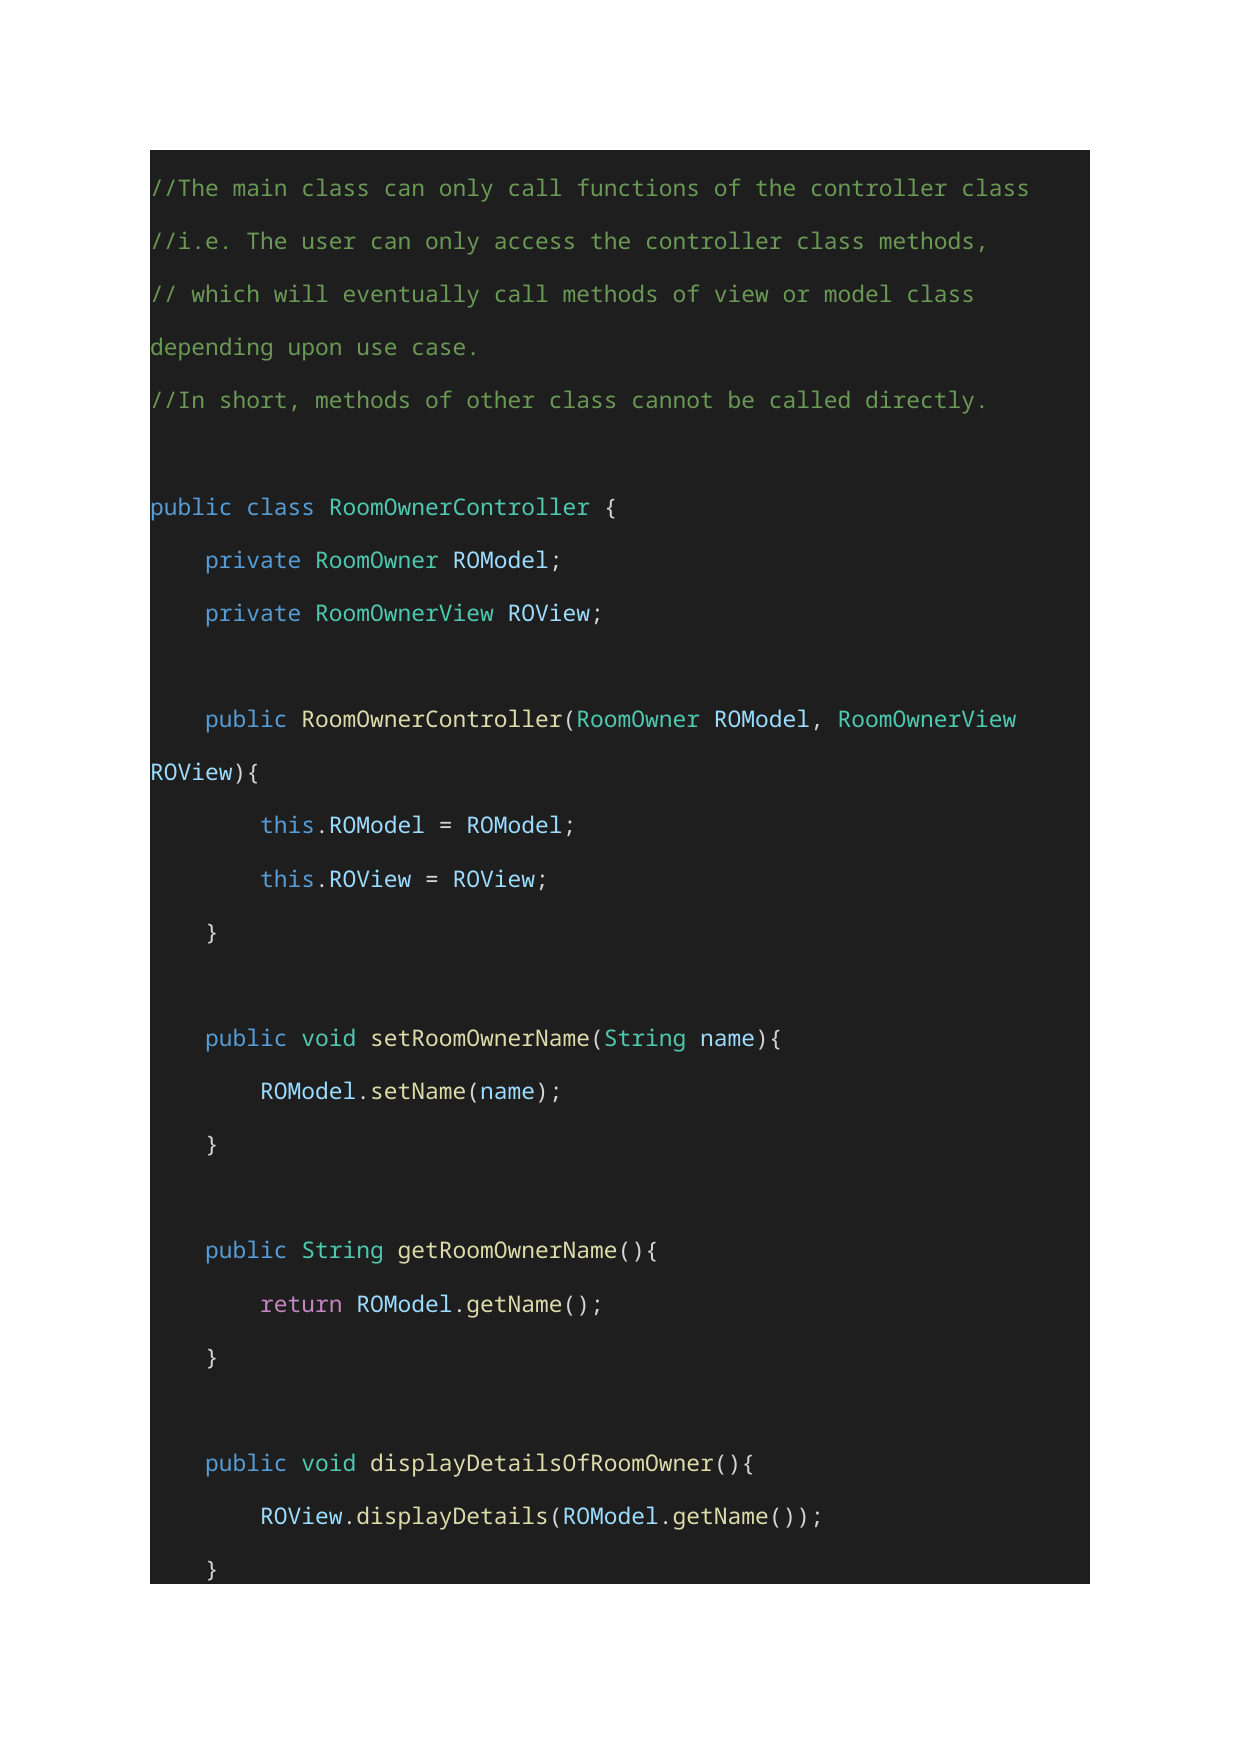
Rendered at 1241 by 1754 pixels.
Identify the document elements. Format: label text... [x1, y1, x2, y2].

text this.ROView = ROView; [150, 841, 1090, 894]
text } [150, 1531, 1090, 1584]
text public RoomOwnerController(RoomOwner ROModel, RoomOwnerView ROView){ [150, 681, 1090, 787]
text //In short, methods of other class cannot be called directly. [150, 362, 1090, 416]
text private RoomOwnerView ROView; [150, 575, 1090, 628]
text } [150, 894, 1090, 947]
text ROView.displayDetails(ROModel.getName()); [150, 1478, 1090, 1531]
text } [150, 1106, 1090, 1159]
text } [150, 1319, 1090, 1372]
text //i.e. The user can only access the controller class methods, [150, 203, 1090, 256]
text public void setRoomOwnerName(String name){ [150, 1000, 1090, 1053]
text return ROModel.getName(); [150, 1266, 1090, 1319]
text public void displayDetailsOfRoomOwner(){ [150, 1425, 1090, 1478]
text ROModel.setName(name); [150, 1053, 1090, 1106]
text private RoomOwner ROModel; [150, 522, 1090, 575]
text // which will eventually call methods of view or model class depending upon use case. [150, 256, 1090, 362]
text this.ROModel = ROModel; [150, 787, 1090, 841]
text //The main class can only call functions of the controller class [150, 150, 1090, 203]
text public String getRoomOwnerName(){ [150, 1212, 1090, 1266]
text public class RoomOwnerController { [150, 469, 1090, 522]
